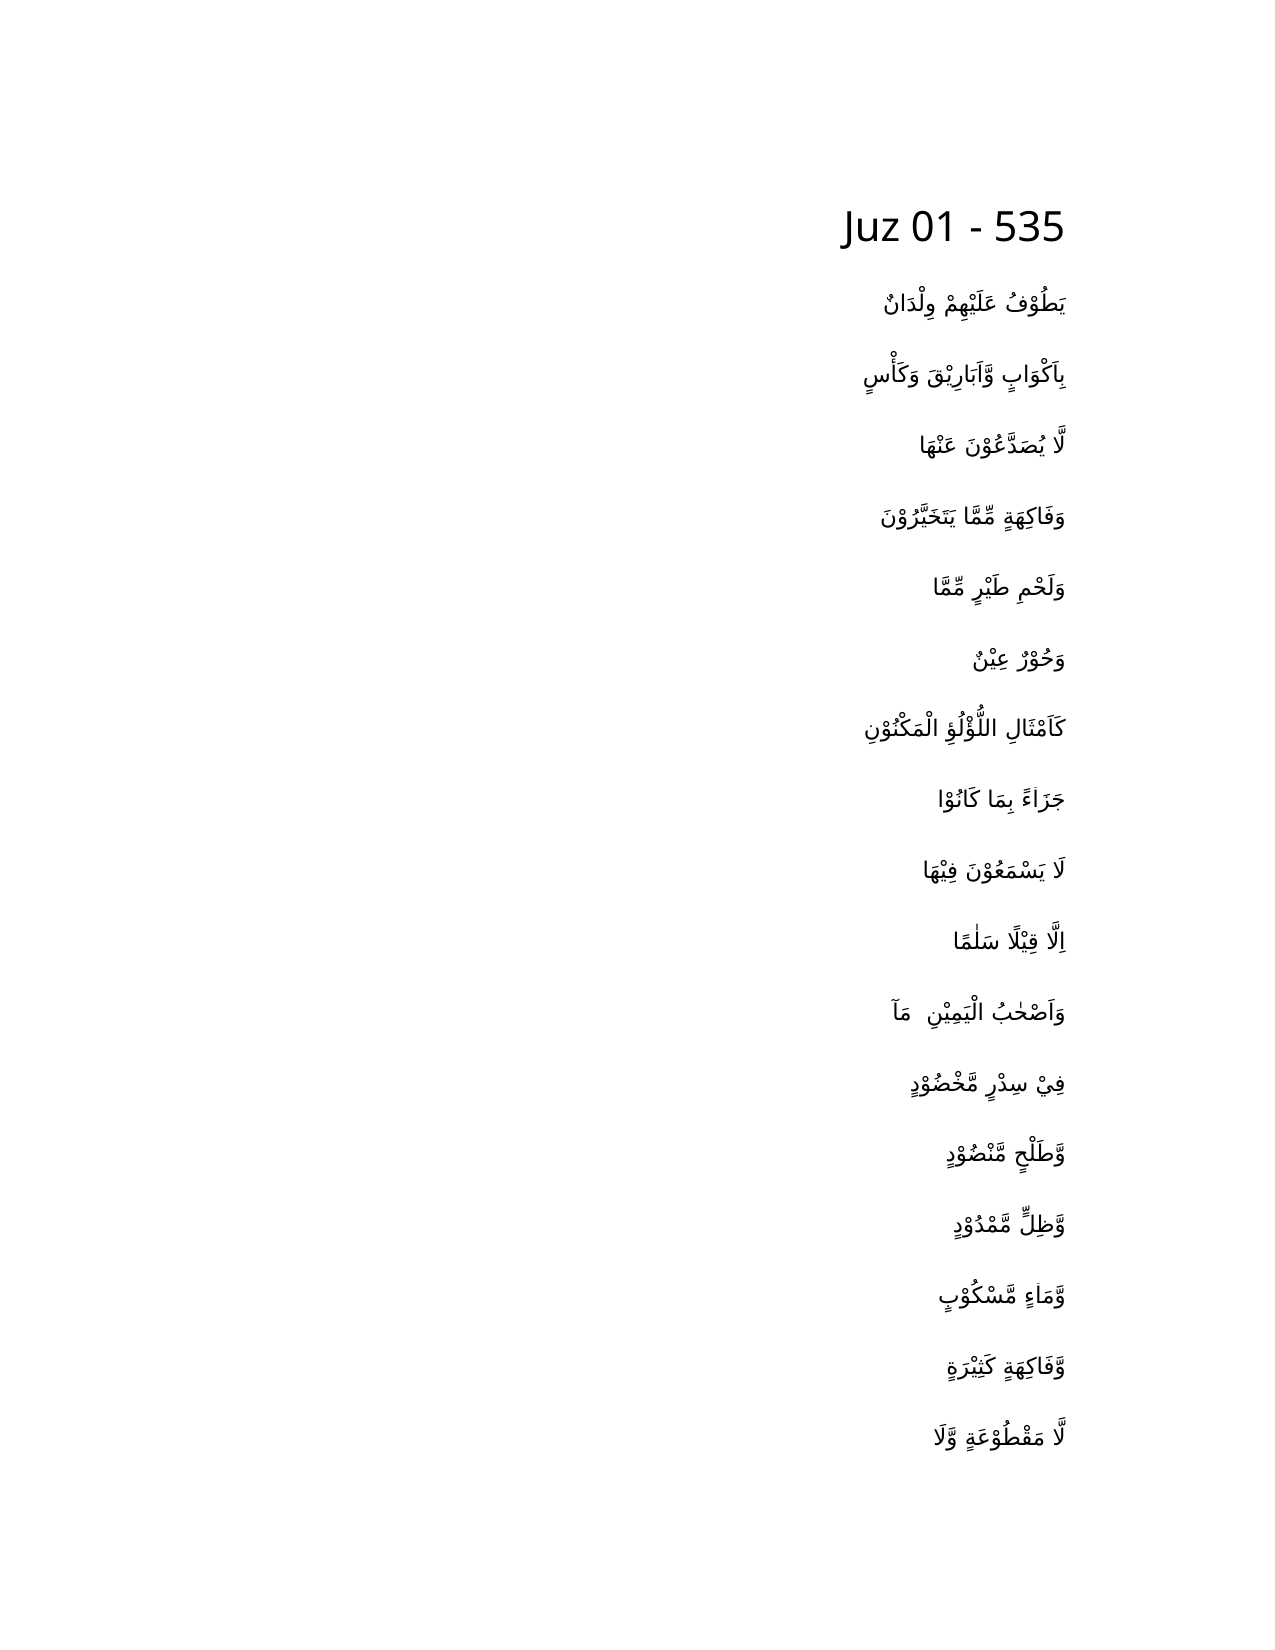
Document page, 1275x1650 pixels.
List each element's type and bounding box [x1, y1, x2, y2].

table_header [176, 150, 1076, 1476]
